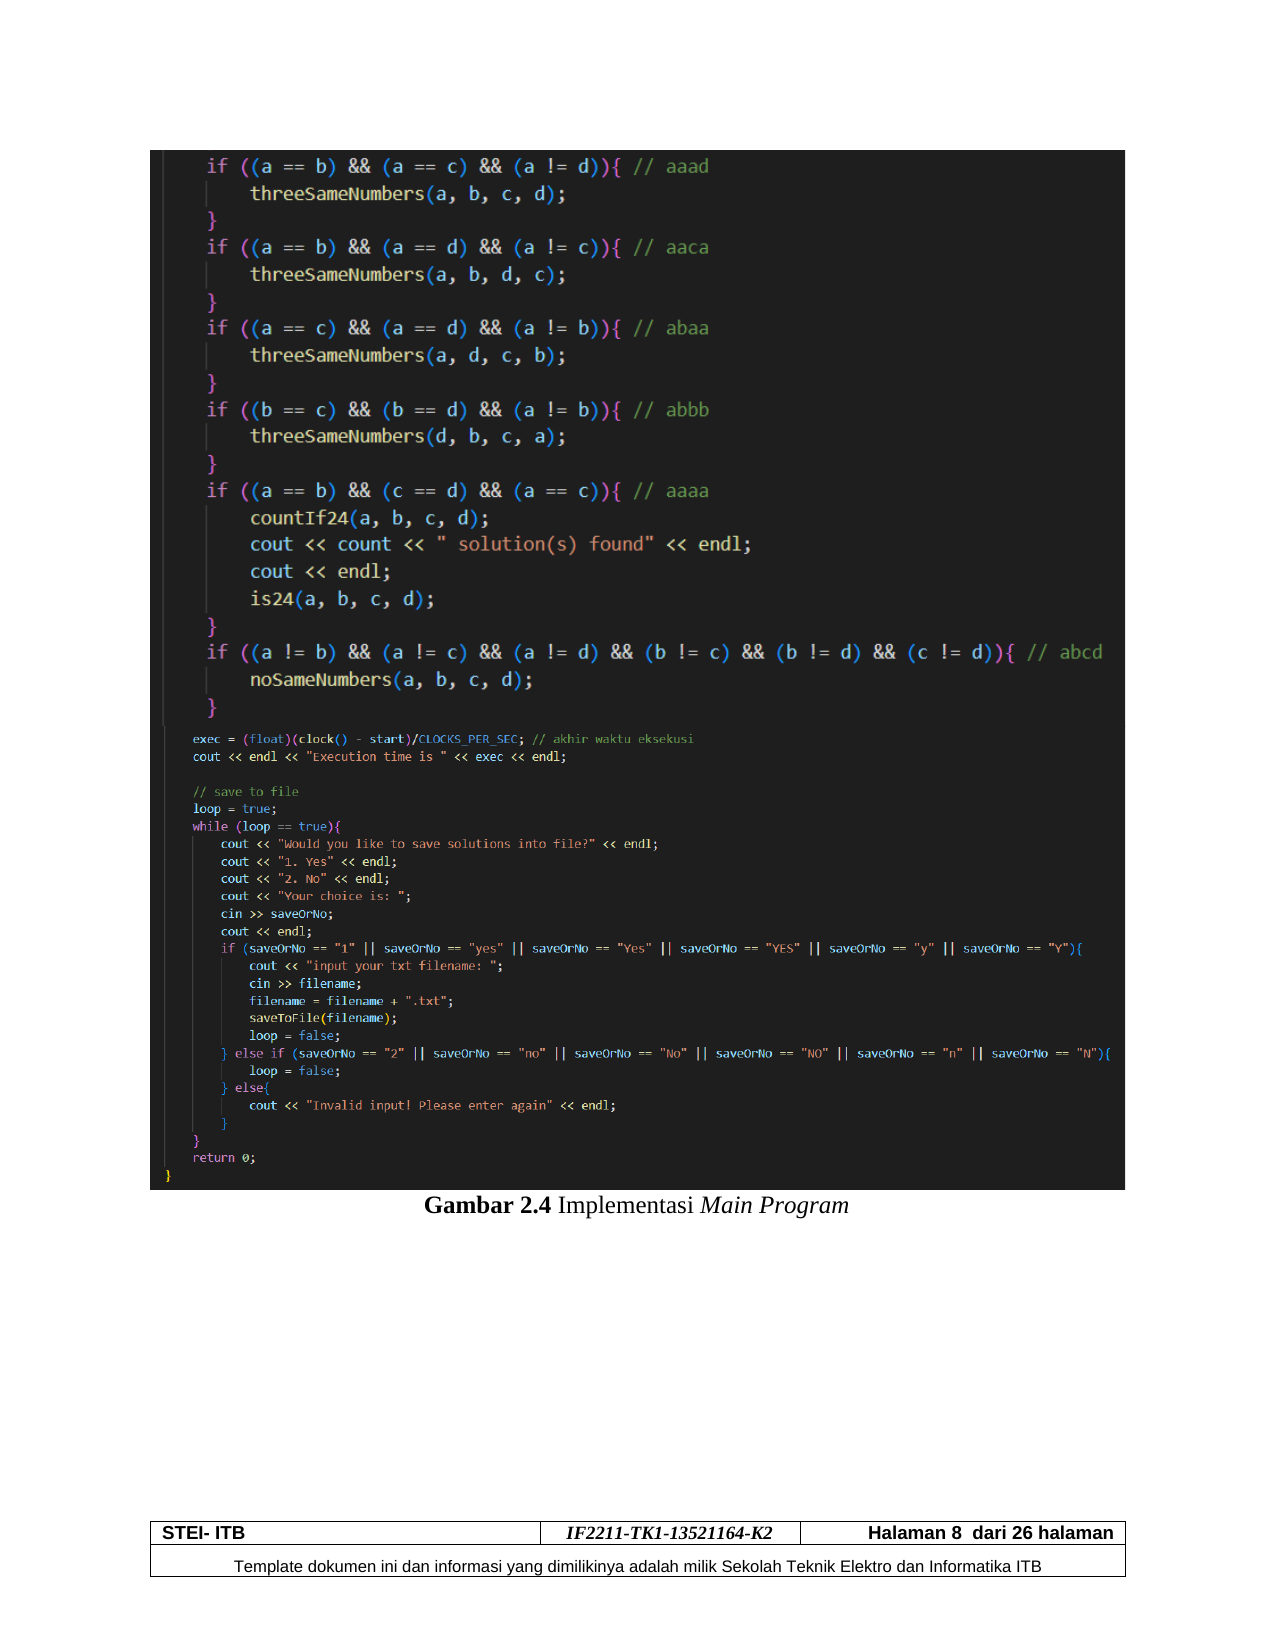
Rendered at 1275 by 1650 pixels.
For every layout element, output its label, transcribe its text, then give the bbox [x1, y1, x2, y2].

picture [150, 150, 1125, 1190]
text Gambar 2.4 Implementasi Main Program [150, 1190, 1125, 1219]
